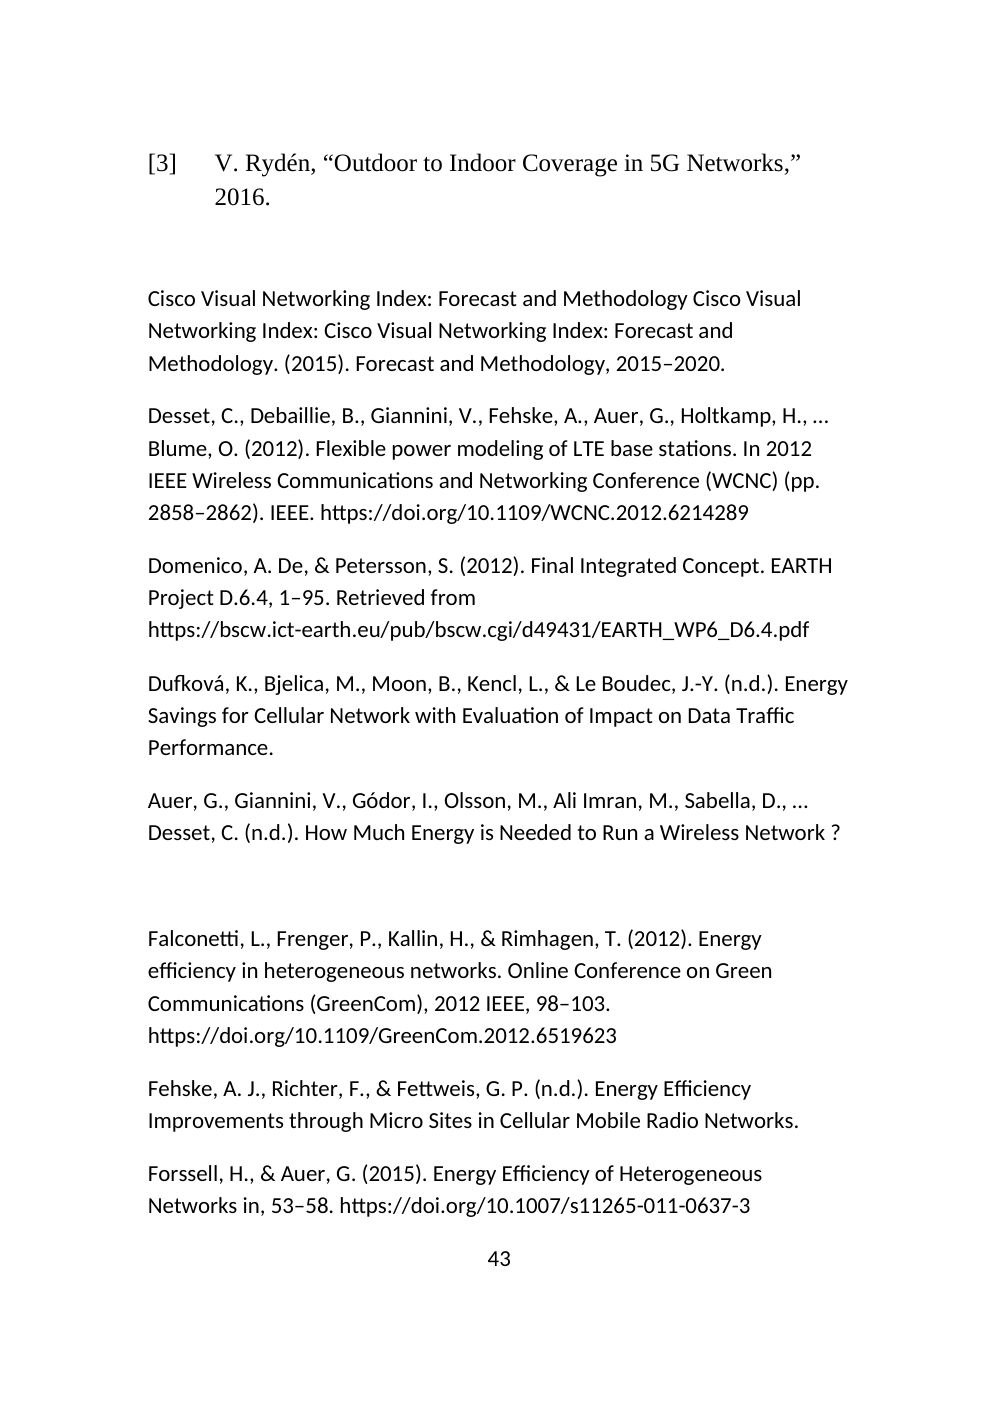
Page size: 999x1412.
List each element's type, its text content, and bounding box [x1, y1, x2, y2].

text Falconetti, L., Frenger, P., Kallin, H., & Rimhagen, T. (2012). Energy efficiency in heterogeneous networks. Online Conference on Green Communications (GreenCom), 2012 IEEE, 98–103. https://doi.org/10.1109/GreenCom.2012.6519623 [148, 924, 850, 1049]
text Domenico, A. De, & Petersson, S. (2012). Final Integrated Concept. EARTH Project D.6.4, 1–95. Retrieved from https://bscw.ict-earth.eu/pub/bscw.cgi/d49431/EARTH_WP6_D6.4.pdf [148, 551, 850, 644]
text [3] V. Rydén, “Outdoor to Indoor Coverage in 5G Networks,” 2016. [148, 148, 850, 211]
text Dufková, K., Bjelica, M., Moon, B., Kencl, L., & Le Boudec, J.-Y. (n.d.). Energy Savings for Cellular Network with Evaluation of Impact on Data Traffic Performance. [148, 669, 850, 761]
text Desset, C., Debaillie, B., Giannini, V., Fehske, A., Auer, G., Holtkamp, H., … Blume, O. (2012). Flexible power modeling of LTE base stations. In 2012 IEEE Wireless Communications and Networking Conference (WCNC) (pp. 2858–2862). IEEE. https://doi.org/10.1109/WCNC.2012.6214289 [148, 402, 850, 526]
text Fehske, A. J., Richter, F., & Fettweis, G. P. (n.d.). Energy Efficiency Improvements through Micro Sites in Cellular Mobile Radio Networks. [148, 1074, 850, 1134]
text Auer, G., Giannini, V., Gódor, I., Olsson, M., Ali Imran, M., Sabella, D., … Desset, C. (n.d.). How Much Energy is Needed to Run a Wireless Network ? [148, 786, 850, 846]
text Cisco Visual Networking Index: Forecast and Methodology Cisco Visual Networking Index: Cisco Visual Networking Index: Forecast and Methodology. (2015). Forecast and Methodology, 2015–2020. [148, 284, 850, 377]
text Forssell, H., & Auer, G. (2015). Energy Efficiency of Heterogeneous Networks in, 53–58. https://doi.org/10.1007/s11265-011-0637-3 [148, 1159, 850, 1219]
